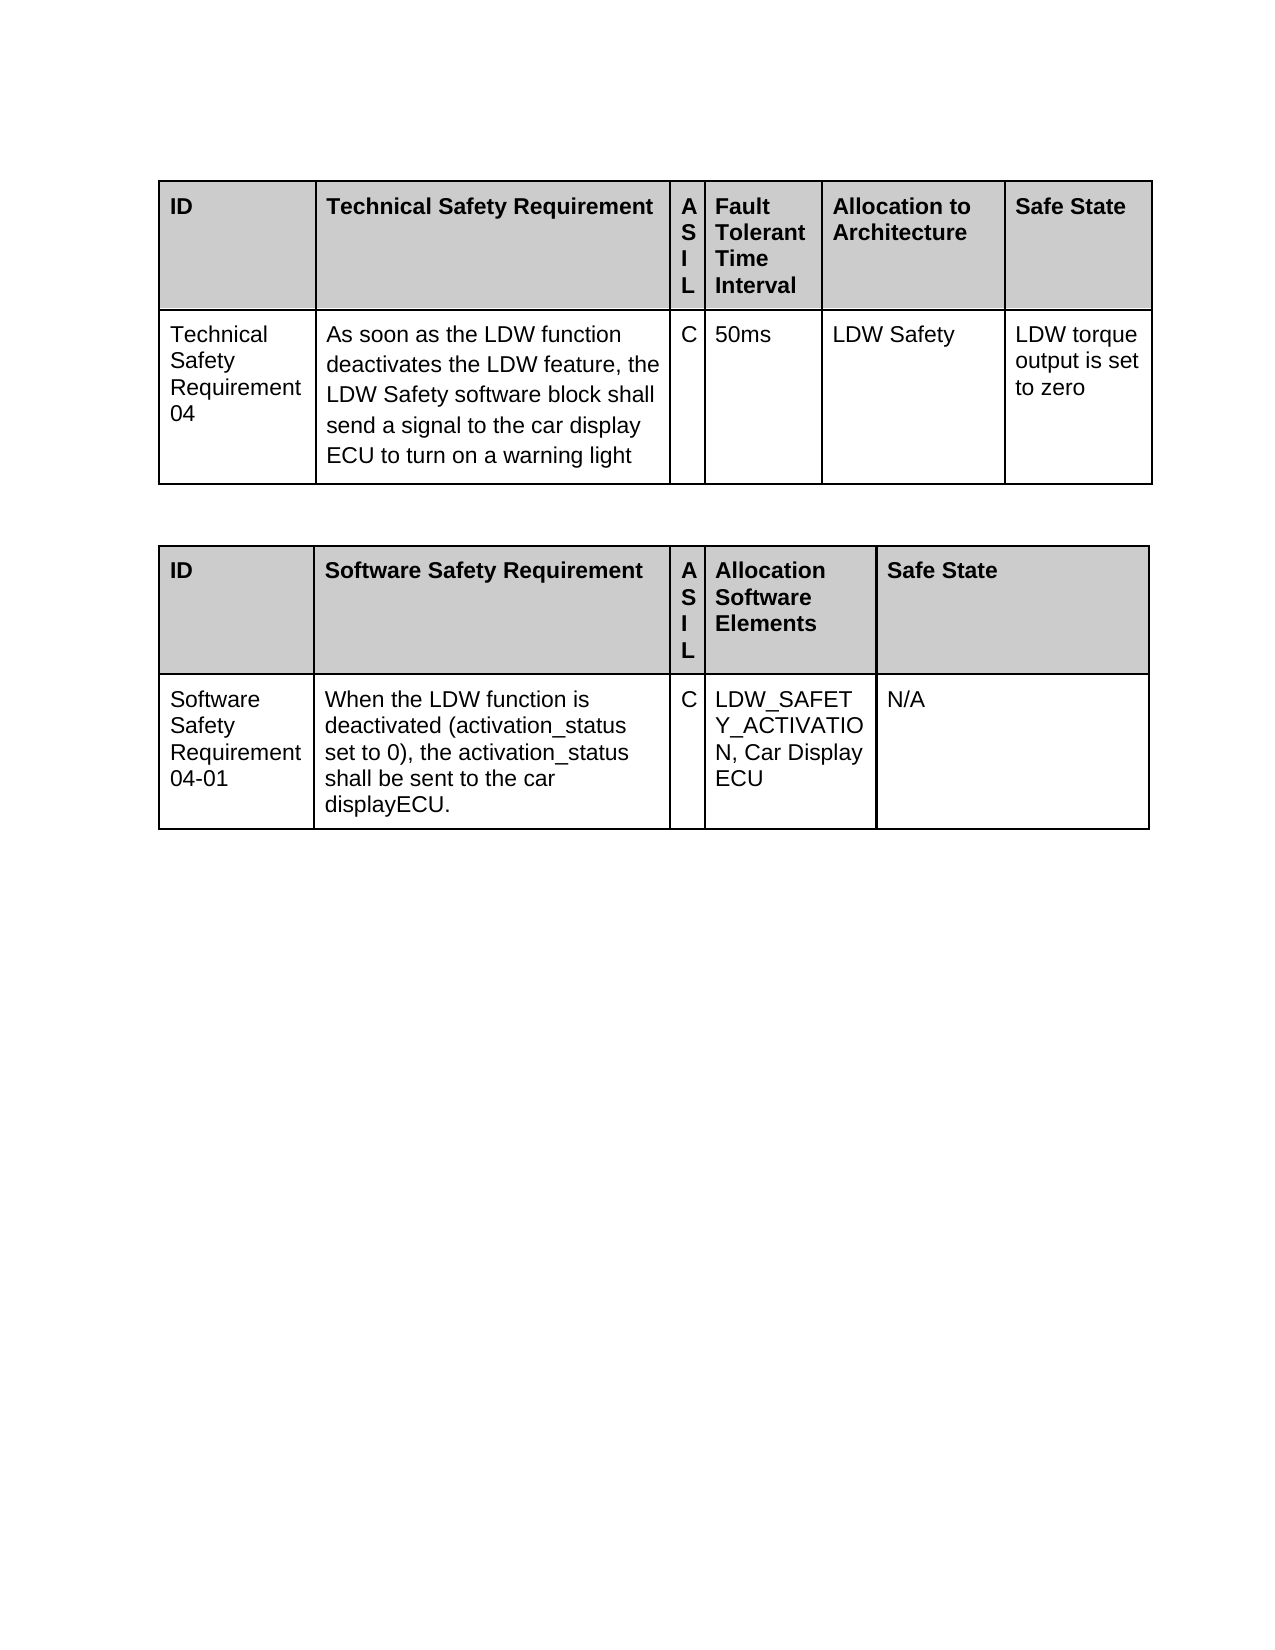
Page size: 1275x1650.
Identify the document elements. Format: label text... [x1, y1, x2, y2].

table_cell LDW_SAFETY_ACTIVATION, Car Display ECU [706, 675, 875, 828]
table_header Allocation Software Elements [706, 547, 875, 673]
table_header ASIL [671, 182, 704, 308]
table_header ASIL [671, 547, 704, 673]
table_header Safe State [878, 547, 1148, 673]
table_header ID [160, 547, 313, 673]
table_cell As soon as the LDW function deactivates the LDW feature, the LDW Safety software block shall send a signal to the car display ECU to turn on a warning light [317, 311, 669, 482]
table_cell C [671, 311, 704, 482]
table_header Technical Safety Requirement [317, 182, 669, 308]
table_header Allocation to Architecture [823, 182, 1004, 308]
table_cell N/A [878, 675, 1148, 828]
table_cell LDW Safety [823, 311, 1004, 482]
table_header ID [160, 182, 315, 308]
table_cell 50ms [706, 311, 821, 482]
table_cell Software Safety Requirement 04-01 [160, 675, 313, 828]
table_header Safe State [1006, 182, 1151, 308]
table_cell Technical Safety Requirement 04 [160, 311, 315, 482]
table_header Fault Tolerant Time Interval [706, 182, 821, 308]
table_cell LDW torque output is set to zero [1006, 311, 1151, 482]
table_cell C [671, 675, 704, 828]
table_cell When the LDW function is deactivated (activation_status set to 0), the activation_status shall be sent to the car displayECU. [315, 675, 669, 828]
table_header Software Safety Requirement [315, 547, 669, 673]
